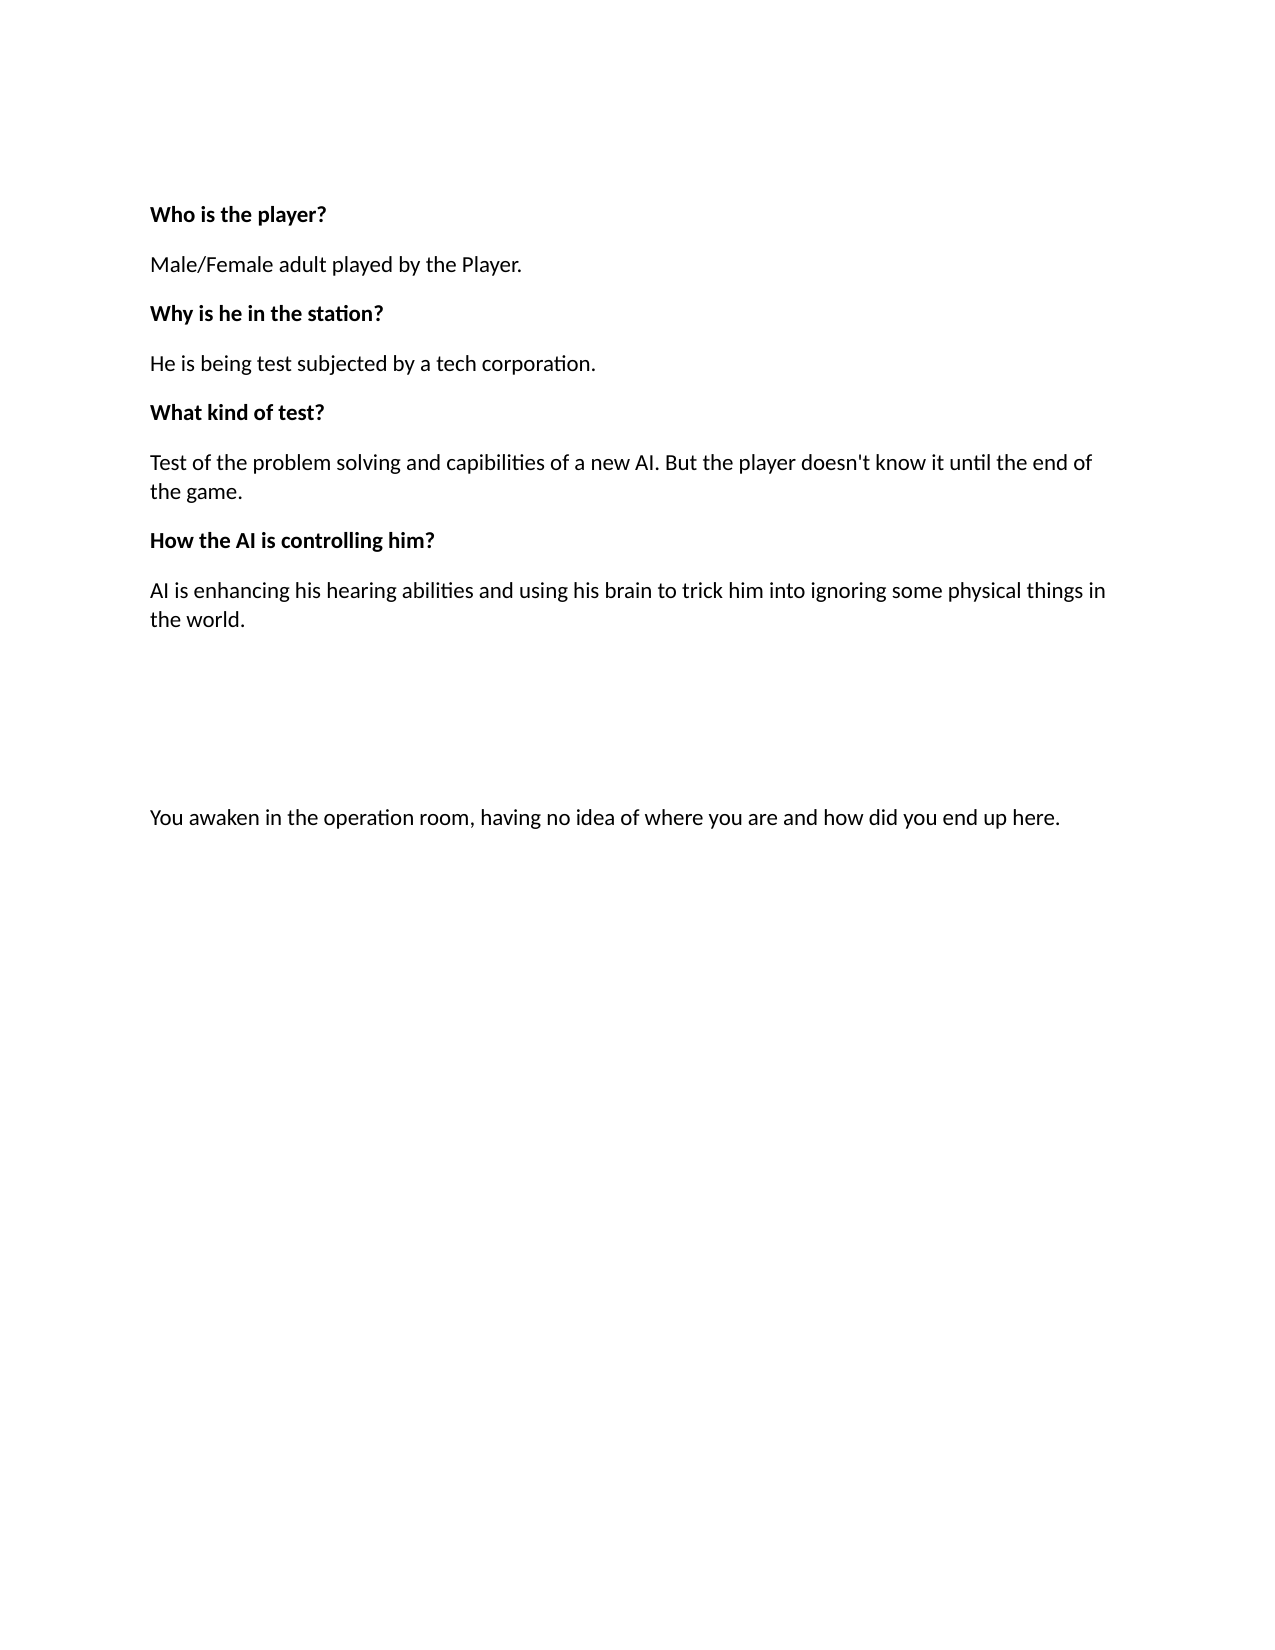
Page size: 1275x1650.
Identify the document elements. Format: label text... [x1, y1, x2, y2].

text AI is enhancing his hearing abilities and using his brain to trick him into ignoring some physical things in the world. [150, 575, 1125, 633]
text What kind of test? [150, 398, 1125, 427]
text Why is he in the station? [150, 299, 1125, 327]
text How the AI is controlling him? [150, 526, 1125, 554]
text You awaken in the operation room, having no idea of where you are and how did you end up here. [150, 802, 1125, 831]
text Male/Female adult played by the Player. [150, 249, 1125, 278]
text He is being test subjected by a tech corporation. [150, 348, 1125, 377]
text Who is the player? [150, 199, 1125, 228]
text Test of the problem solving and capibilities of a new AI. But the player doesn't know it until the end of the game. [150, 447, 1125, 505]
